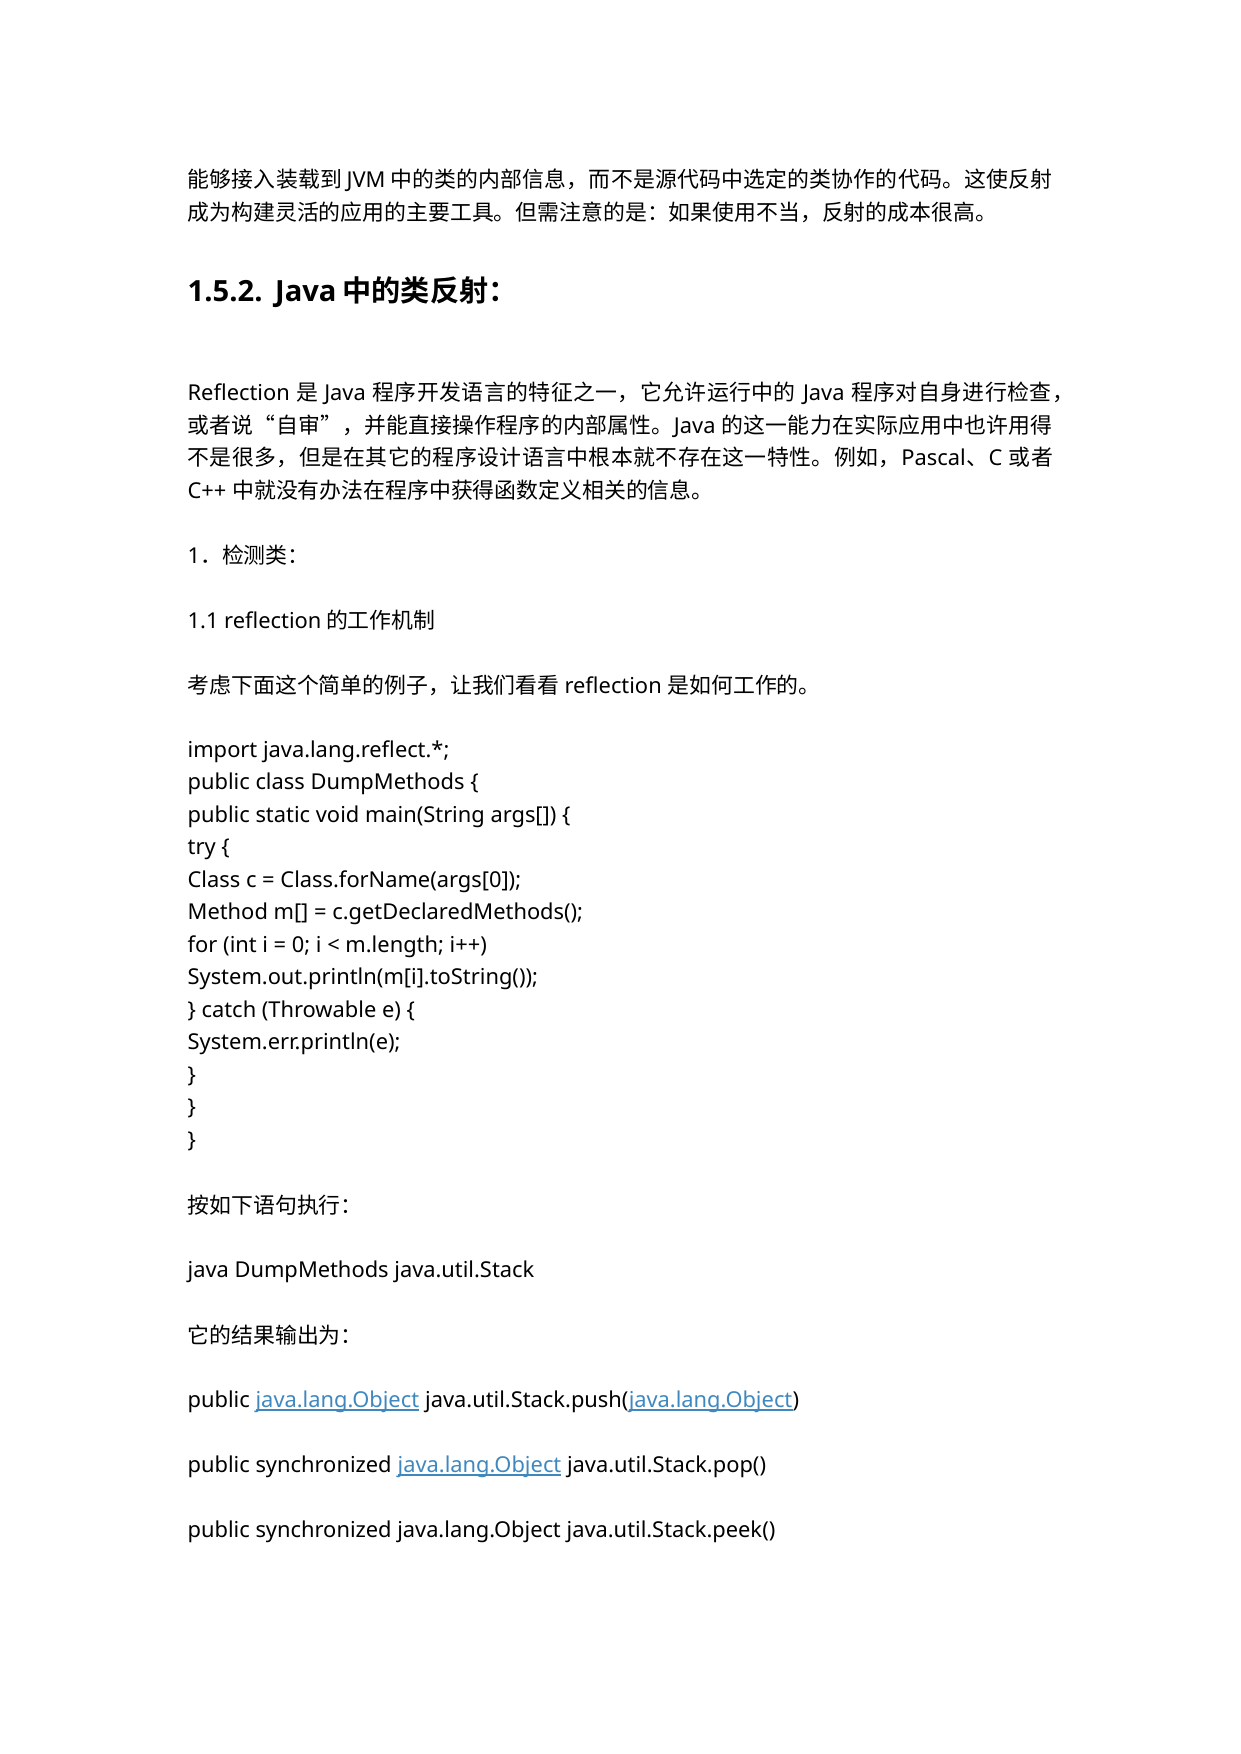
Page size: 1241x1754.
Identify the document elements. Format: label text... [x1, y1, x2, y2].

subtitle Java中的类反射： [187, 256, 1053, 321]
